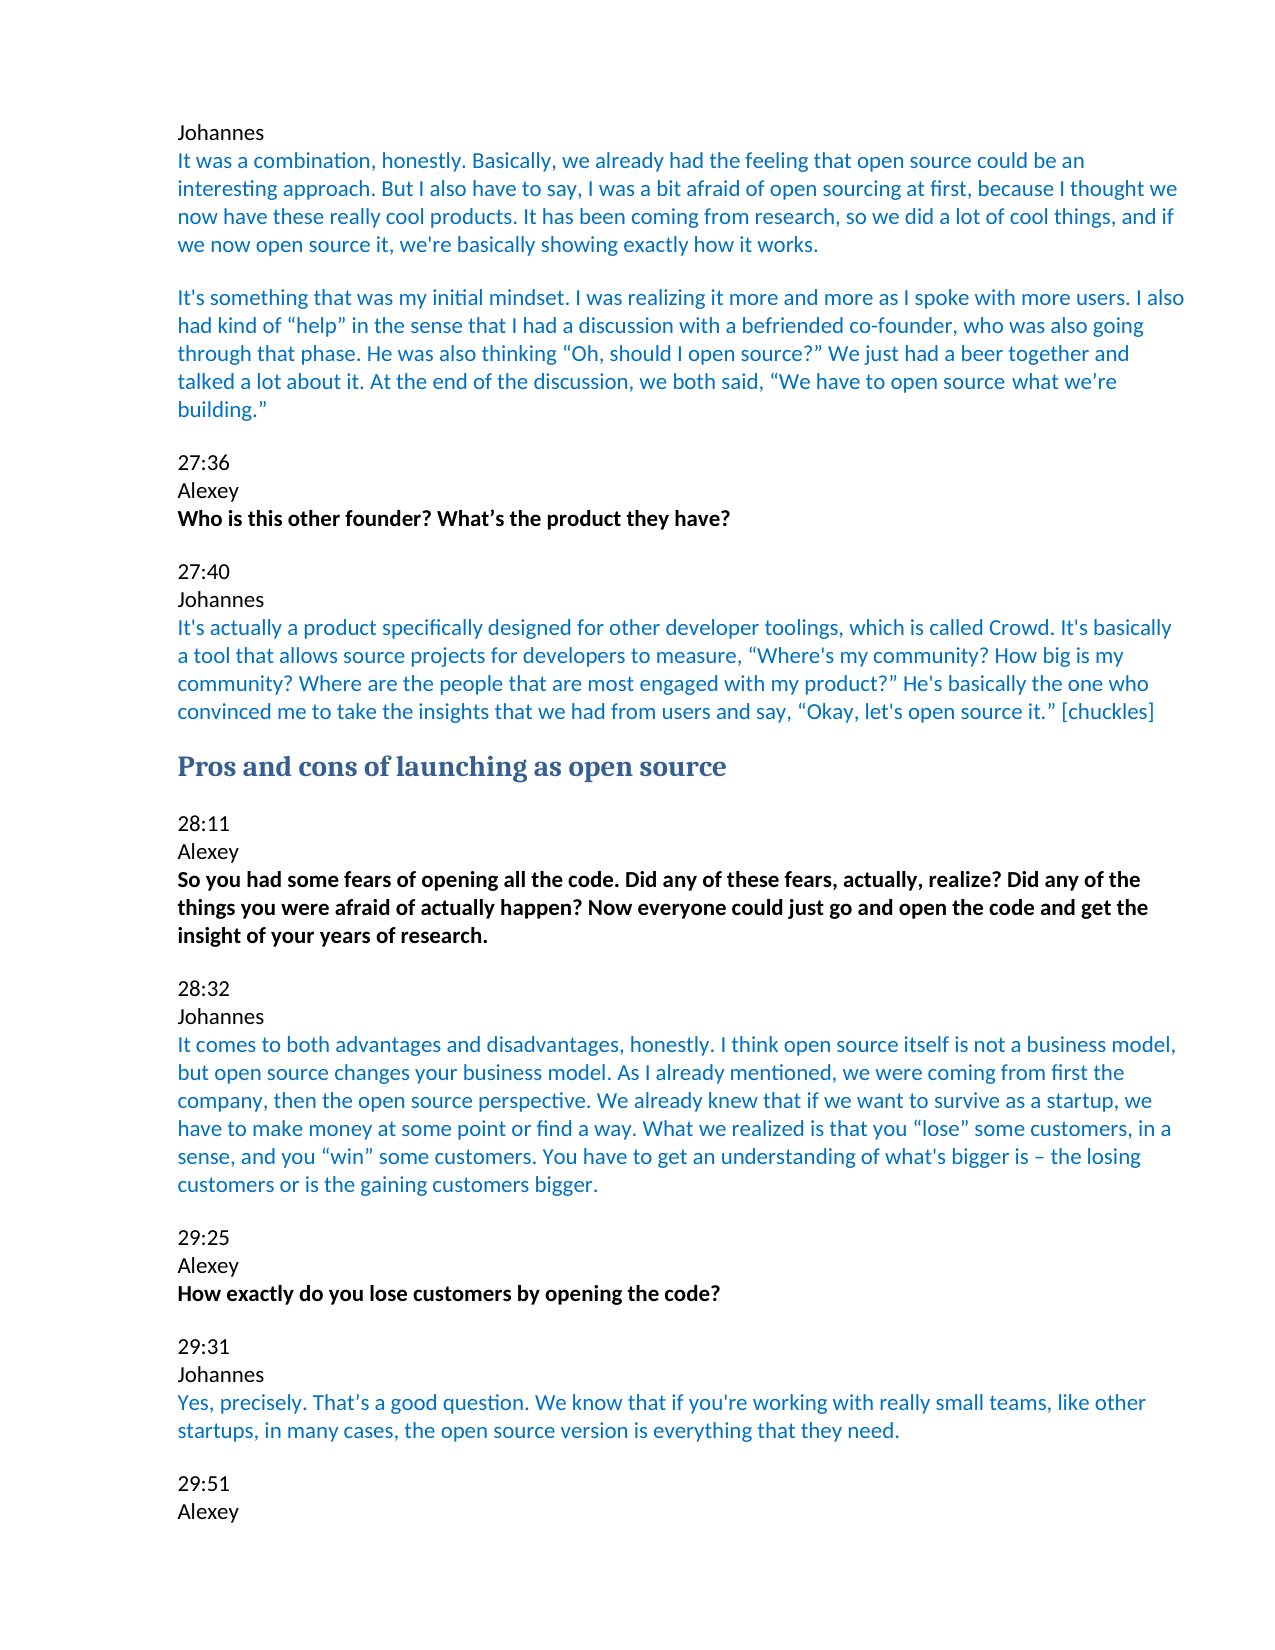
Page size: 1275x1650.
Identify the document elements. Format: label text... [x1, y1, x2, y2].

text It comes to both advantages and disadvantages, honestly. I think open source itself is not a business model, but open source changes your business model. As I already mentioned, we were coming from first the company, then the open source perspective. We already knew that if we want to survive as a startup, we have to make money at some point or find a way. What we realized is that you “lose” some customers, in a sense, and you “win” some customers. You have to get an understanding of what's bigger is – the losing customers or is the gaining customers bigger. [177, 1030, 1186, 1198]
text It was a combination, honestly. Basically, we already had the feeling that open source could be an interesting approach. But I also have to say, I was a bit afraid of open sourcing at first, because I thought we now have these really cool products. It has been coming from research, so we did a lot of cool things, and if we now open source it, we're basically showing exactly how it works. [177, 146, 1186, 258]
text It's something that was my initial mindset. I was realizing it more and more as I spoke with more users. I also had kind of “help” in the sense that I had a discussion with a befriended co-founder, who was also going through that phase. He was also thinking “Oh, should I open source?” We just had a beer together and talked a lot about it. At the end of the discussion, we both said, “We have to open source what we’re building.” [177, 283, 1186, 423]
text Alexey [177, 1497, 1186, 1526]
text 28:32 [177, 974, 1186, 1002]
text Johannes [177, 118, 1186, 146]
text Johannes [177, 585, 1186, 613]
text 28:11 [177, 809, 1186, 837]
text It's actually a product specifically designed for other developer toolings, which is called Crowd. It's basically a tool that allows source projects for developers to measure, “Where's my community? How big is my community? Where are the people that are most engaged with my product?” He's basically the one who convinced me to take the insights that we had from users and say, “Okay, let's open source it.” [chuckles] [177, 613, 1186, 726]
text Alexey [177, 476, 1186, 504]
text 27:36 [177, 448, 1186, 476]
text Yes, precisely. That’s a good question. We know that if you're working with really small teams, like other startups, in many cases, the open source version is everything that they need. [177, 1388, 1186, 1444]
text Who is this other founder? What’s the product they have? [177, 504, 1186, 532]
text Alexey [177, 837, 1186, 865]
text So you had some fears of opening all the code. Did any of these fears, actually, realize? Did any of the things you were afraid of actually happen? Now everyone could just go and open the code and get the insight of your years of research. [177, 865, 1186, 949]
text Johannes [177, 1002, 1186, 1030]
text 29:31 [177, 1332, 1186, 1360]
subtitle Pros and cons of launching as open source [177, 751, 1186, 784]
text Johannes [177, 1360, 1186, 1388]
text How exactly do you lose customers by opening the code? [177, 1279, 1186, 1307]
text Alexey [177, 1251, 1186, 1279]
text 29:51 [177, 1469, 1186, 1497]
text 29:25 [177, 1223, 1186, 1251]
text 27:40 [177, 557, 1186, 585]
